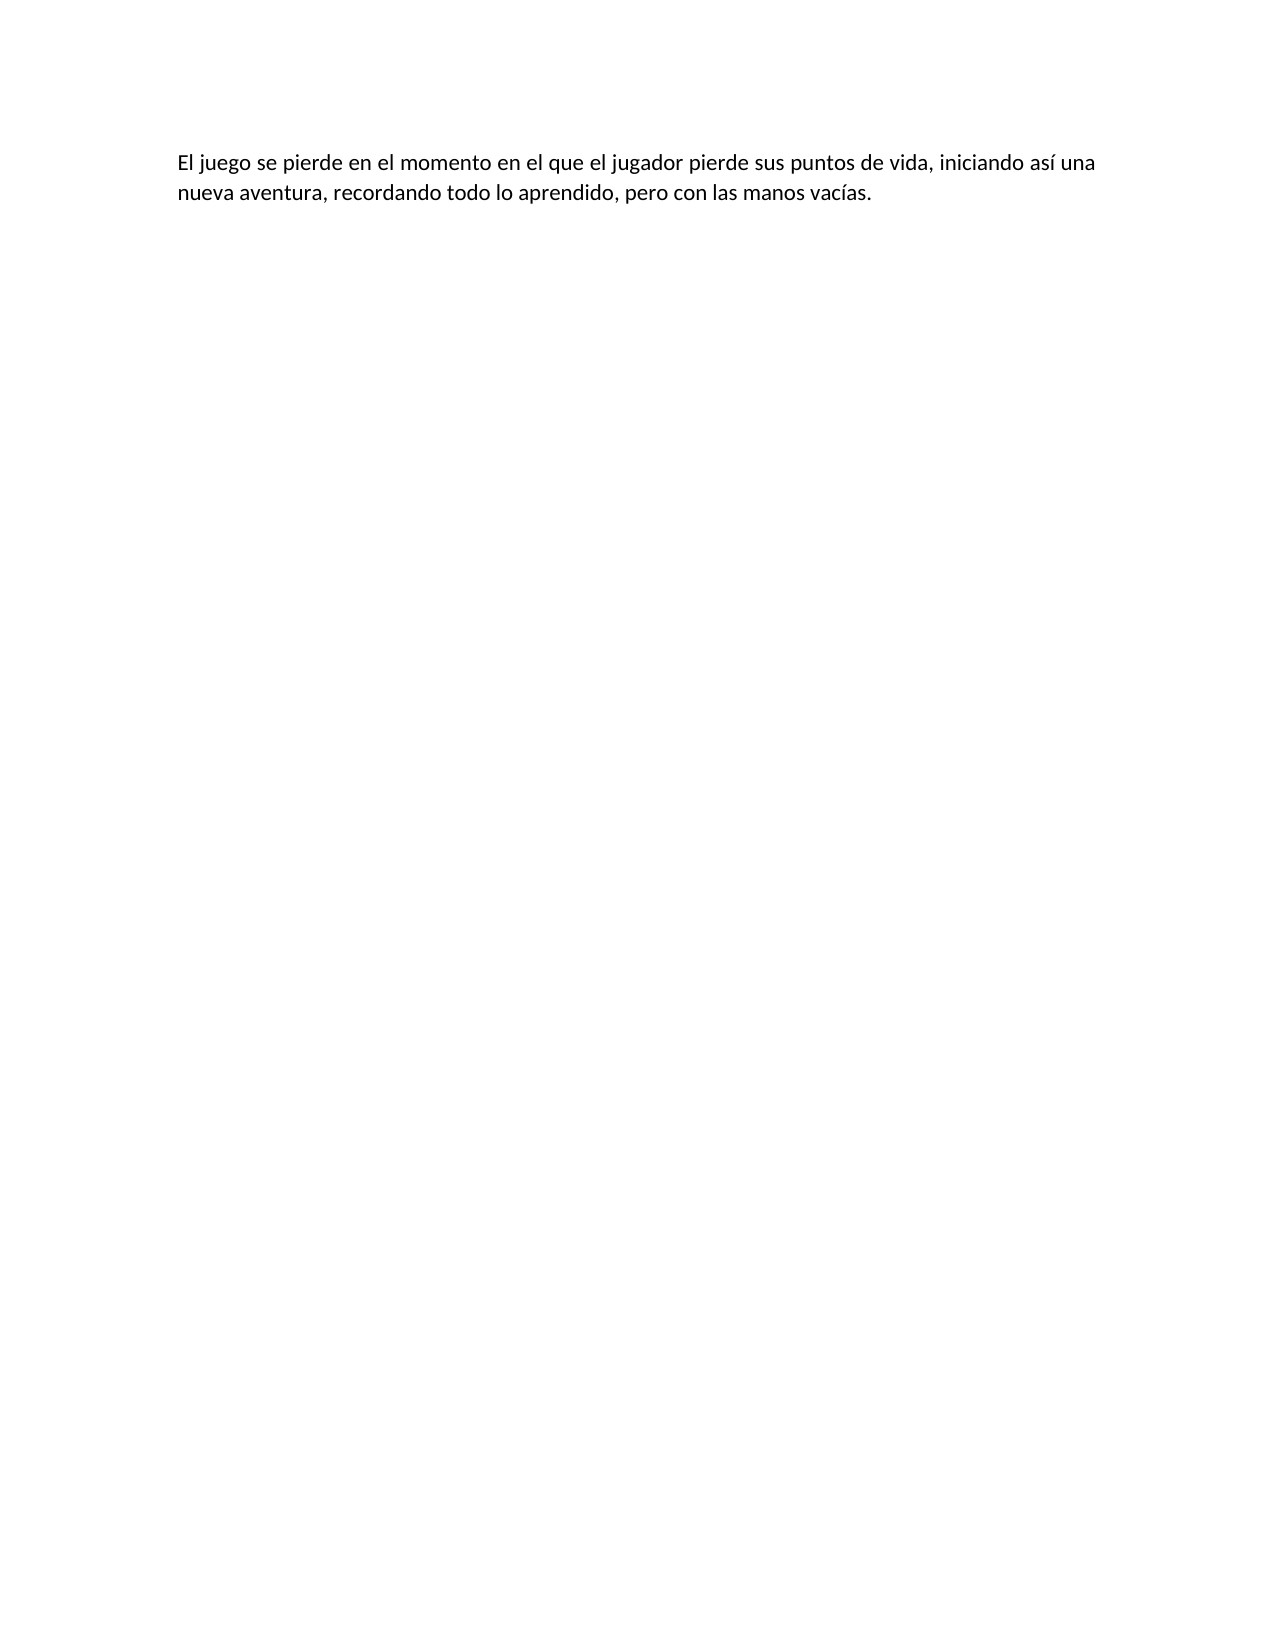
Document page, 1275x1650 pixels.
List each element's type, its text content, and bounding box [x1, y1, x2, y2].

text El juego se pierde en el momento en el que el jugador pierde sus puntos de vida, iniciando así una nueva aventura, recordando todo lo aprendido, pero con las manos vacías. [177, 148, 1098, 206]
